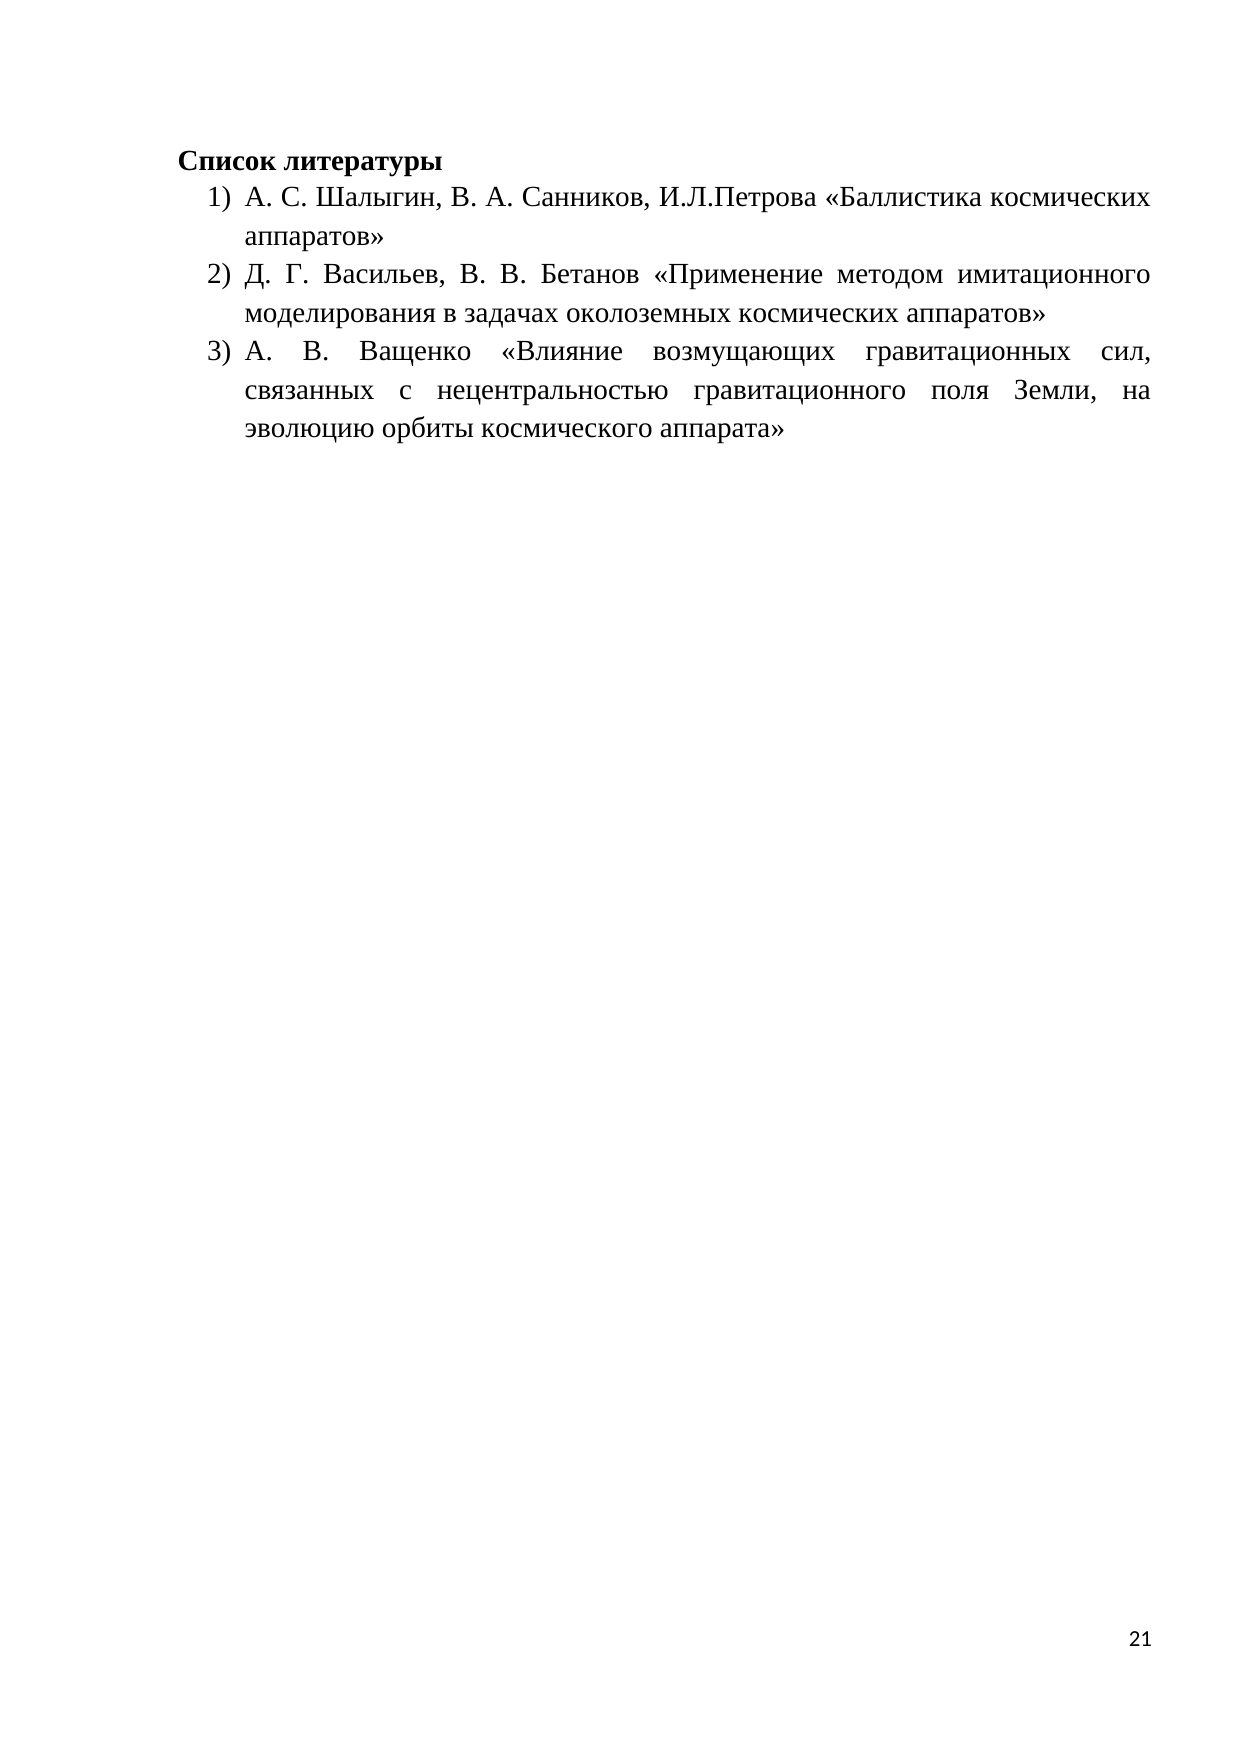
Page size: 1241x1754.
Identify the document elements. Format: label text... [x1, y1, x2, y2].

list А. В. Ващенко «Влияние возмущающих гравитационных сил, связанных с нецентральностью гравитационного поля Земли, на эволюцию орбиты космического аппарата» [207, 333, 1152, 444]
list А. С. Шалыгин, В. А. Санников, И.Л.Петрова «Баллистика космических аппаратов» [207, 179, 1152, 251]
subtitle Список литературы [177, 143, 1152, 177]
list Д. Г. Васильев, В. В. Бетанов «Применение методом имитационного моделирования в задачах околоземных космических аппаратов» [207, 256, 1152, 328]
